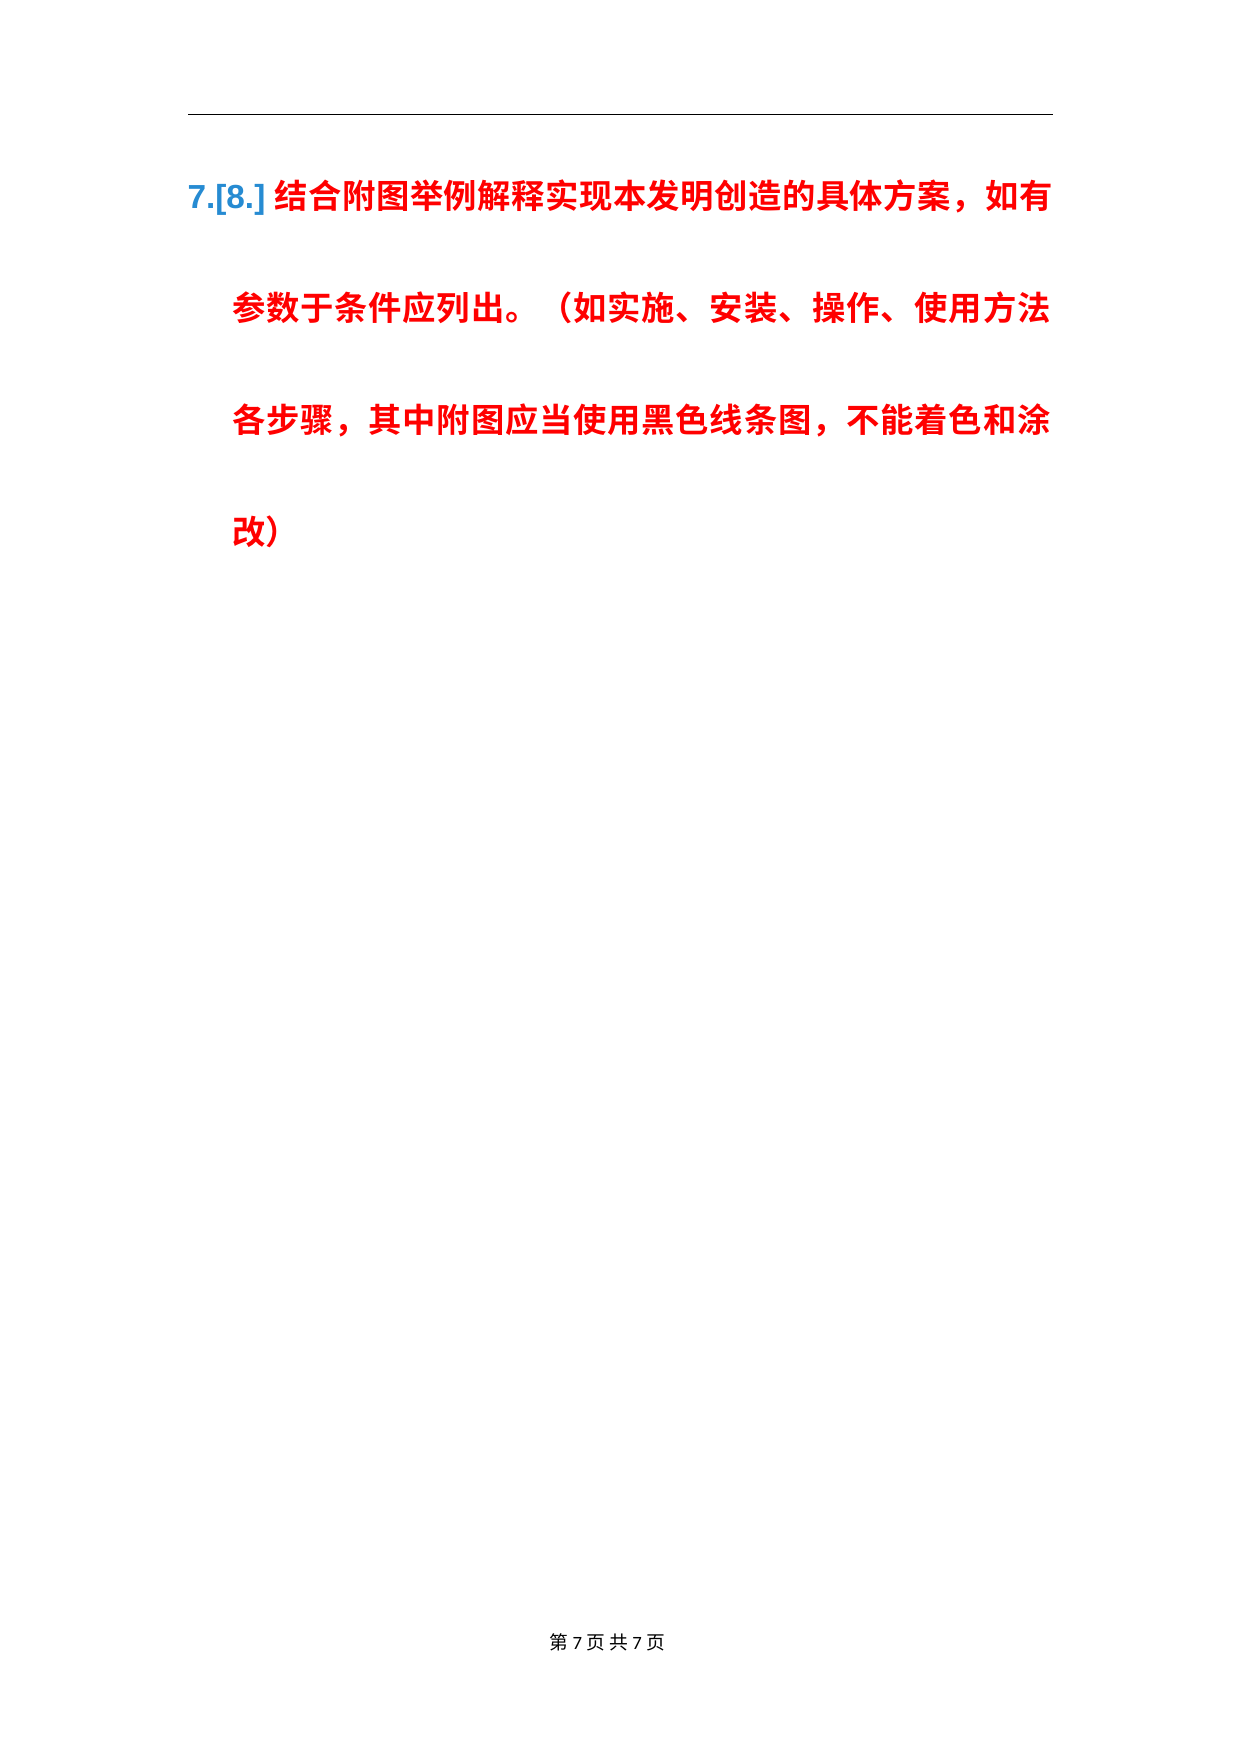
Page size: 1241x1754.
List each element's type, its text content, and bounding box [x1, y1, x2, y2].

subtitle 结合附图举例解释实现本发明创造的具体方案，如有参数于条件应列出。（如实施、安装、操作、使用方法各步骤，其中附图应当使用黑色线条图，不能着色和涂改） [187, 162, 1053, 562]
